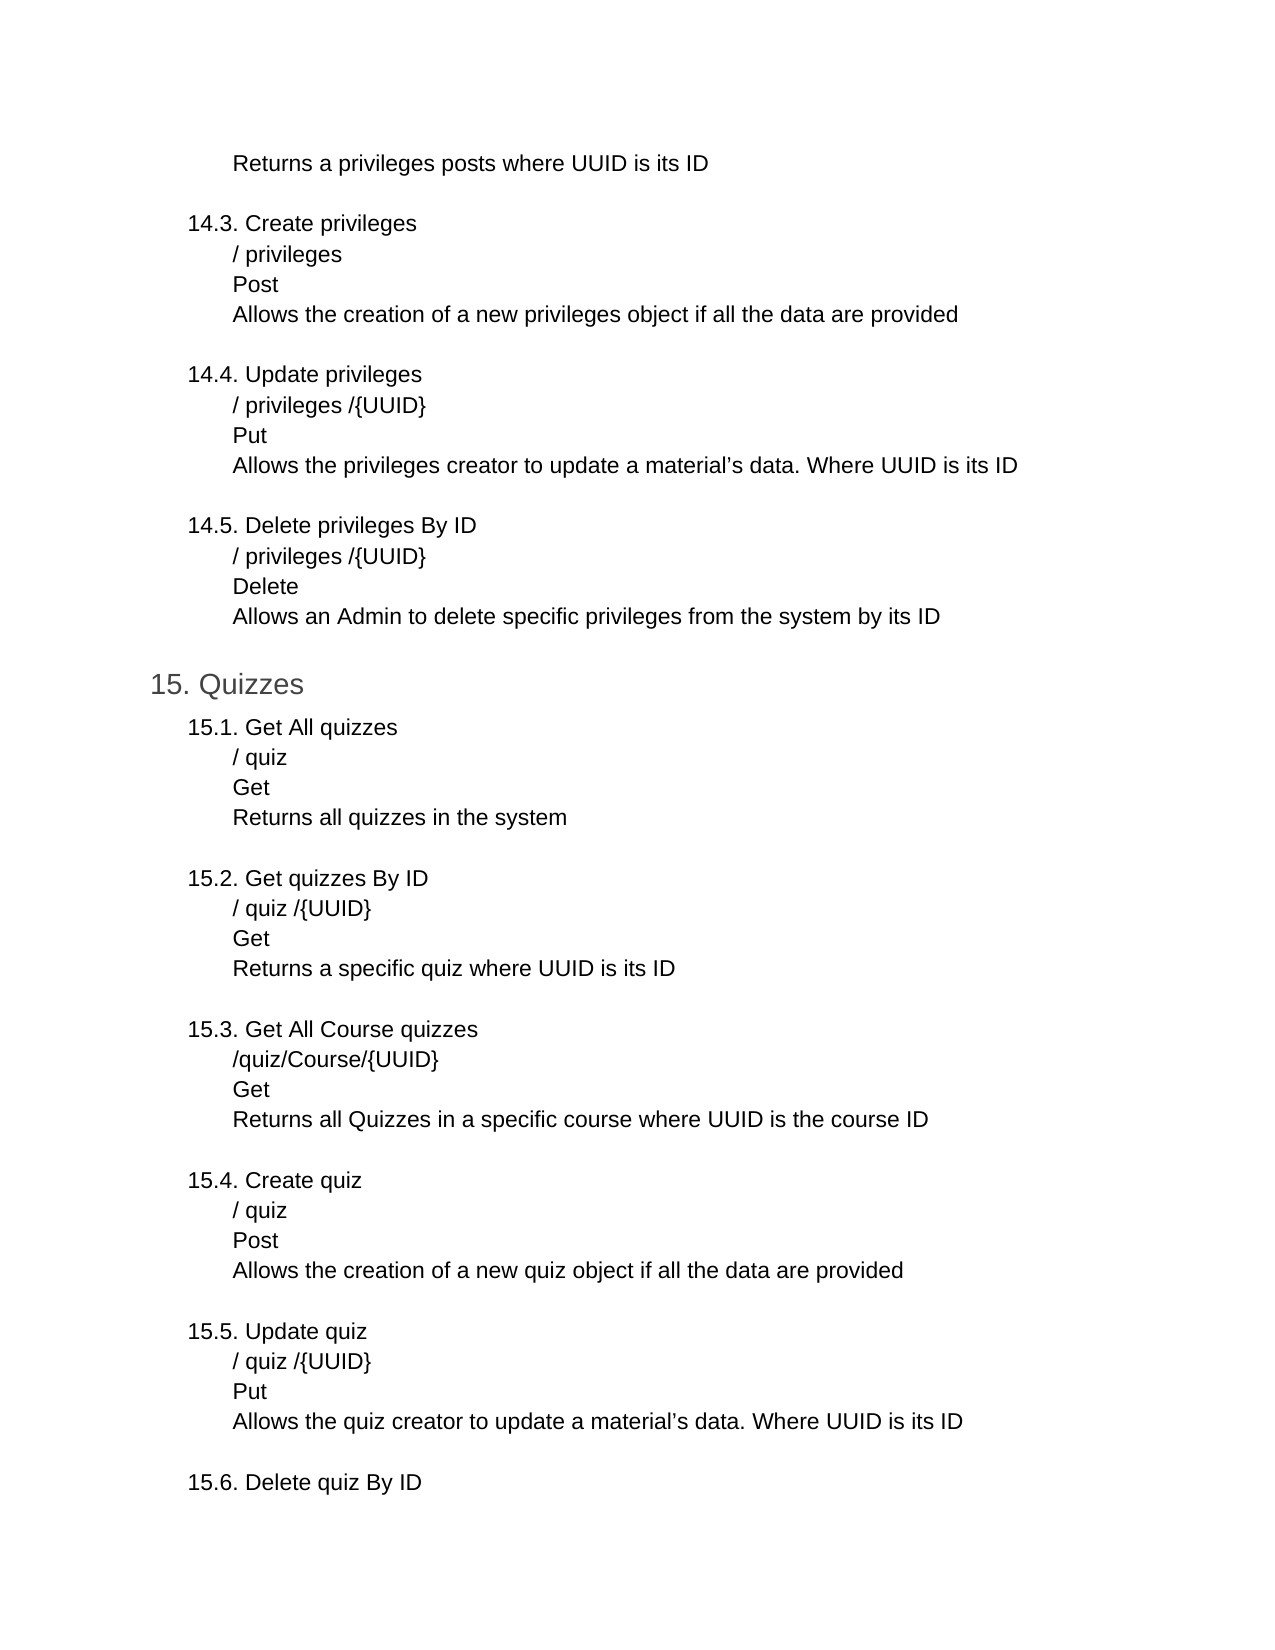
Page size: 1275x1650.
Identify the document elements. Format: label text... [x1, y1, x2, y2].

list Returns a privileges posts where UUID is its ID [232, 150, 1125, 176]
subtitle Quizzes [150, 667, 1125, 700]
list Allows an Admin to delete specific privileges from the system by its ID [232, 603, 1125, 629]
list Get quizzes By ID [187, 864, 1125, 891]
list Put [232, 422, 1125, 448]
list Delete quiz By ID [187, 1469, 1125, 1495]
list / quiz [232, 1197, 1125, 1223]
list Get [232, 774, 1125, 800]
list Create quiz [187, 1167, 1125, 1193]
list / quiz [232, 744, 1125, 770]
list Allows the creation of a new quiz object if all the data are provided [232, 1257, 1125, 1284]
list Create privileges [187, 210, 1125, 237]
list Allows the creation of a new privileges object if all the data are provided [232, 301, 1125, 327]
list / quiz /{UUID} [232, 1348, 1125, 1374]
list Returns all Quizzes in a specific course where UUID is the course ID [232, 1106, 1125, 1133]
list Allows the privileges creator to update a material’s data. Where UUID is its ID [232, 452, 1125, 478]
list Update privileges [187, 361, 1125, 388]
list / privileges /{UUID} [232, 392, 1125, 418]
list / privileges /{UUID} [232, 543, 1125, 569]
list Get All Course quizzes [187, 1016, 1125, 1042]
list /quiz/Course/{UUID} [232, 1046, 1125, 1072]
list Get [232, 925, 1125, 951]
list Update quiz [187, 1318, 1125, 1344]
list Put [232, 1378, 1125, 1404]
list / quiz /{UUID} [232, 895, 1125, 921]
list / privileges [232, 241, 1125, 267]
list Returns a specific quiz where UUID is its ID [232, 955, 1125, 982]
list Get All quizzes [187, 713, 1125, 740]
list Delete [232, 573, 1125, 599]
list Allows the quiz creator to update a material’s data. Where UUID is its ID [232, 1408, 1125, 1435]
list Delete privileges By ID [187, 512, 1125, 539]
list Post [232, 1227, 1125, 1253]
list Post [232, 271, 1125, 297]
list Get [232, 1076, 1125, 1102]
list Returns all quizzes in the system [232, 804, 1125, 831]
